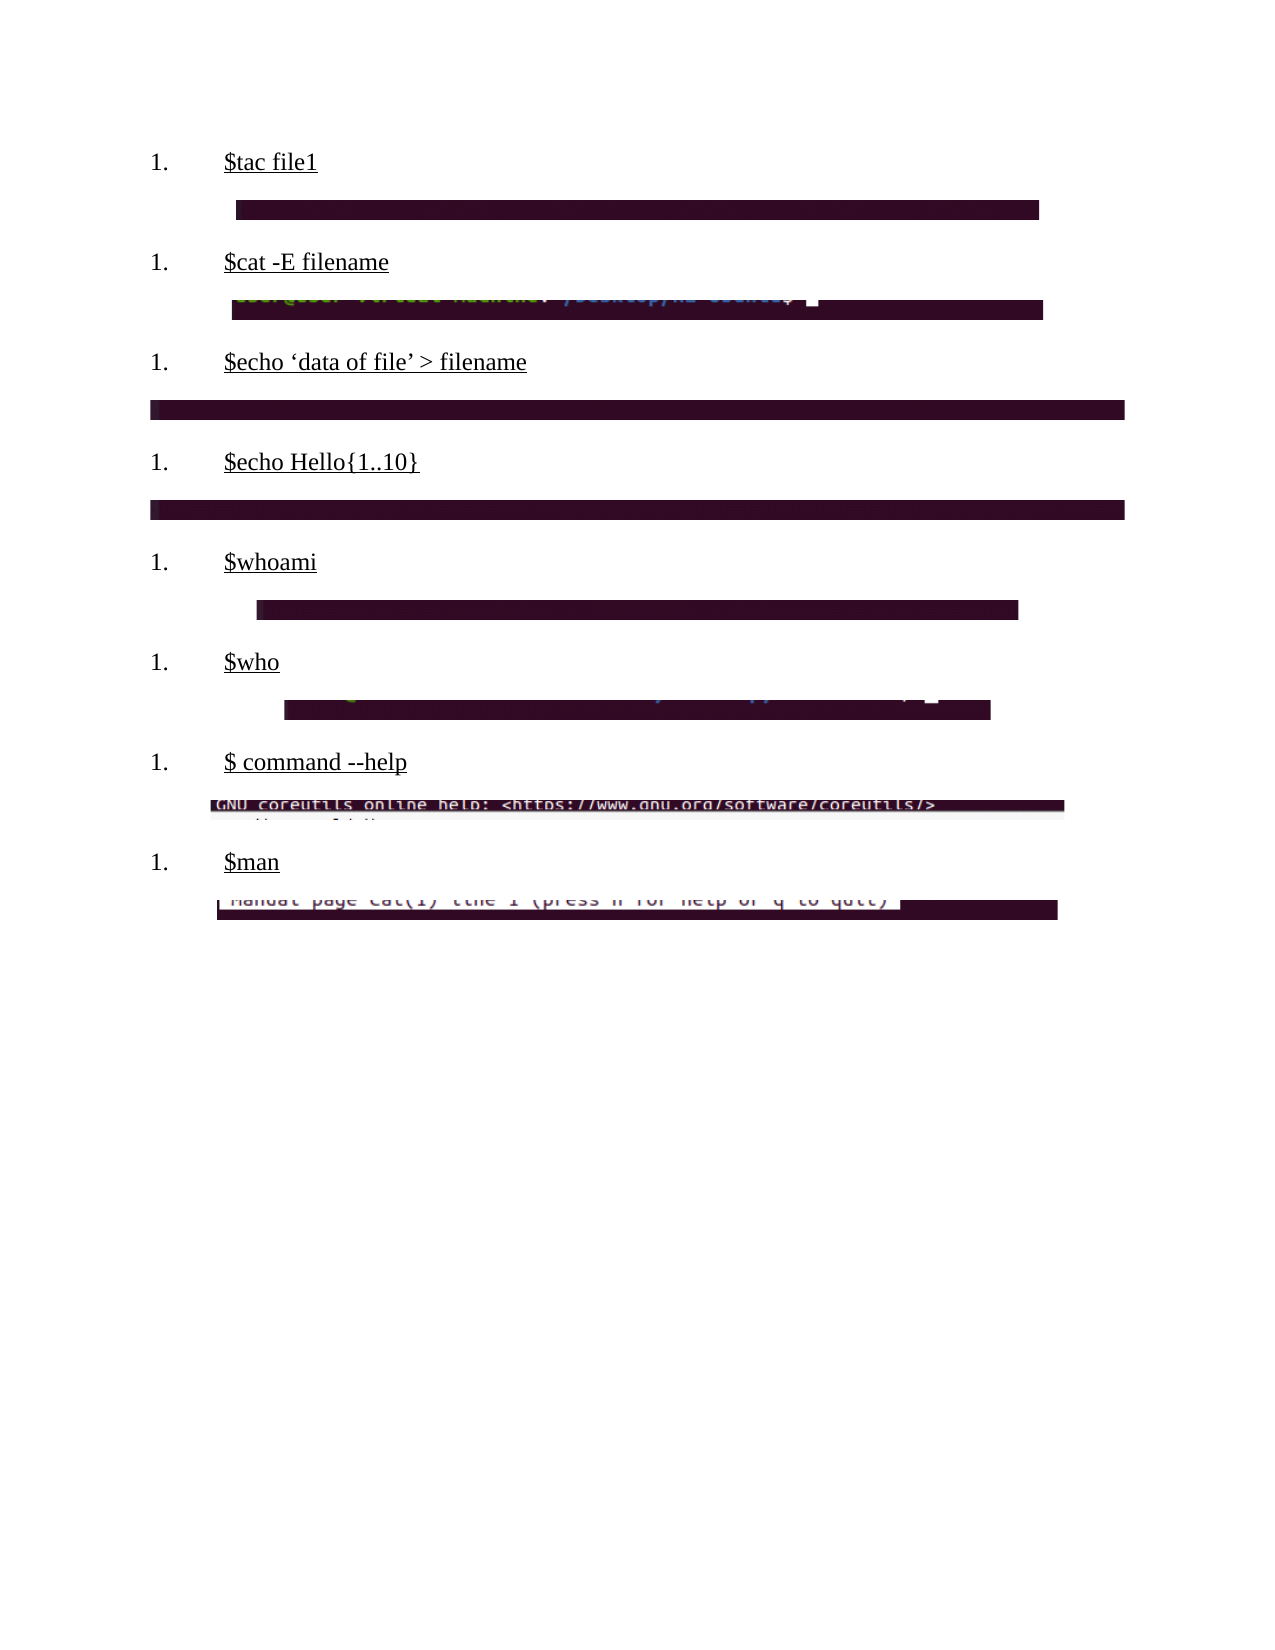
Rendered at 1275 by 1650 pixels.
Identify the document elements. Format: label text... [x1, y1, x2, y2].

list $who [150, 650, 1125, 675]
list $ command --help [150, 750, 1125, 775]
list $tac file1 [150, 150, 1125, 175]
list $cat -E filename [150, 250, 1125, 275]
list $echo ‘data of file’ > filename [150, 350, 1125, 375]
list $man [150, 850, 1125, 875]
list $echo Hello{1..10} [150, 450, 1125, 475]
list $whoami [150, 550, 1125, 575]
